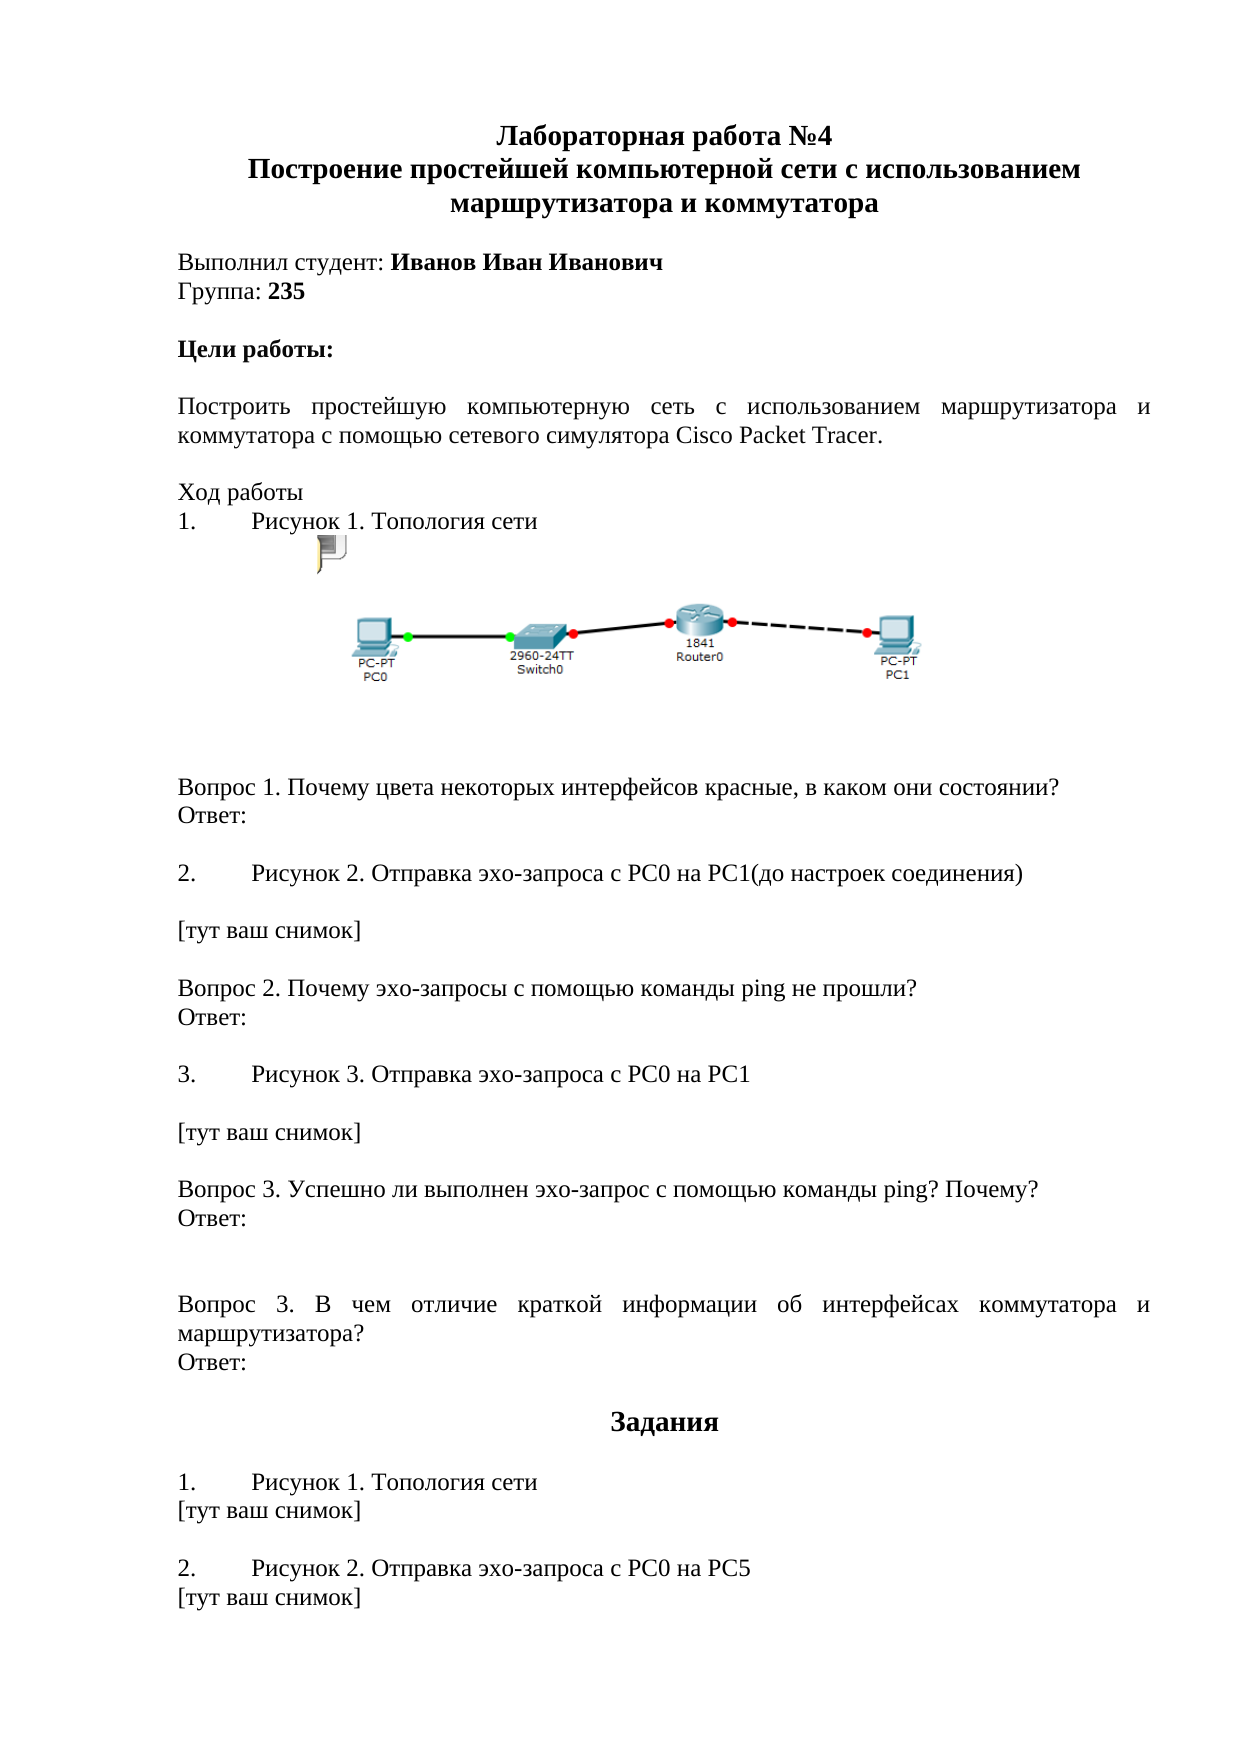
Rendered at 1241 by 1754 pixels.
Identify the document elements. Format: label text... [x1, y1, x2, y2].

text Построение простейшей компьютерной сети с использованием маршрутизатора и коммутатора [177, 152, 1152, 219]
text Группа: 235 [177, 276, 1152, 305]
list Рисунок 2. Отправка эхо-запроса с PC0 на PC1(до настроек соединения) [177, 858, 1152, 887]
list Рисунок 1. Топология сети [177, 1467, 1152, 1495]
text Вопрос 3. Успешно ли выполнен эхо-запрос с помощью команды ping? Почему? [177, 1174, 1152, 1203]
text Задания [177, 1404, 1152, 1438]
list [тут ваш снимок] [177, 916, 1152, 944]
text Ответ: [177, 801, 1152, 829]
list Рисунок 2. Отправка эхо-запроса с PC0 на PC5 [177, 1553, 1152, 1582]
list [тут ваш снимок] [177, 1495, 1152, 1524]
text Цели работы: [177, 334, 1152, 362]
text Выполнил студент: Иванов Иван Иванович [177, 247, 1152, 276]
list Рисунок 1. Топология сети [177, 506, 1152, 535]
text Построить простейшую компьютерную сеть с использованием маршрутизатора и коммутатора с помощью сетевого симулятора Cisco Packet Tracer. [177, 391, 1152, 449]
text Ход работы [177, 477, 1152, 506]
text Вопрос 1. Почему цвета некоторых интерфейсов красные, в каком они состоянии? [177, 772, 1152, 801]
list Рисунок 3. Отправка эхо-запроса с PC0 на PC1 [177, 1059, 1152, 1088]
list [тут ваш снимок] [177, 1117, 1152, 1146]
text Вопрос 3. В чем отличие краткой информации об интерфейсах коммутатора и маршрутизатора? [177, 1289, 1152, 1347]
text Ответ: [177, 1203, 1152, 1232]
text Вопрос 2. Почему эхо-запросы с помощью команды ping не прошли? [177, 973, 1152, 1002]
text Ответ: [177, 1347, 1152, 1376]
picture [317, 535, 1012, 772]
text Ответ: [177, 1002, 1152, 1031]
text Лабораторная работа №4 [177, 118, 1152, 152]
list [тут ваш снимок] [177, 1582, 1152, 1610]
